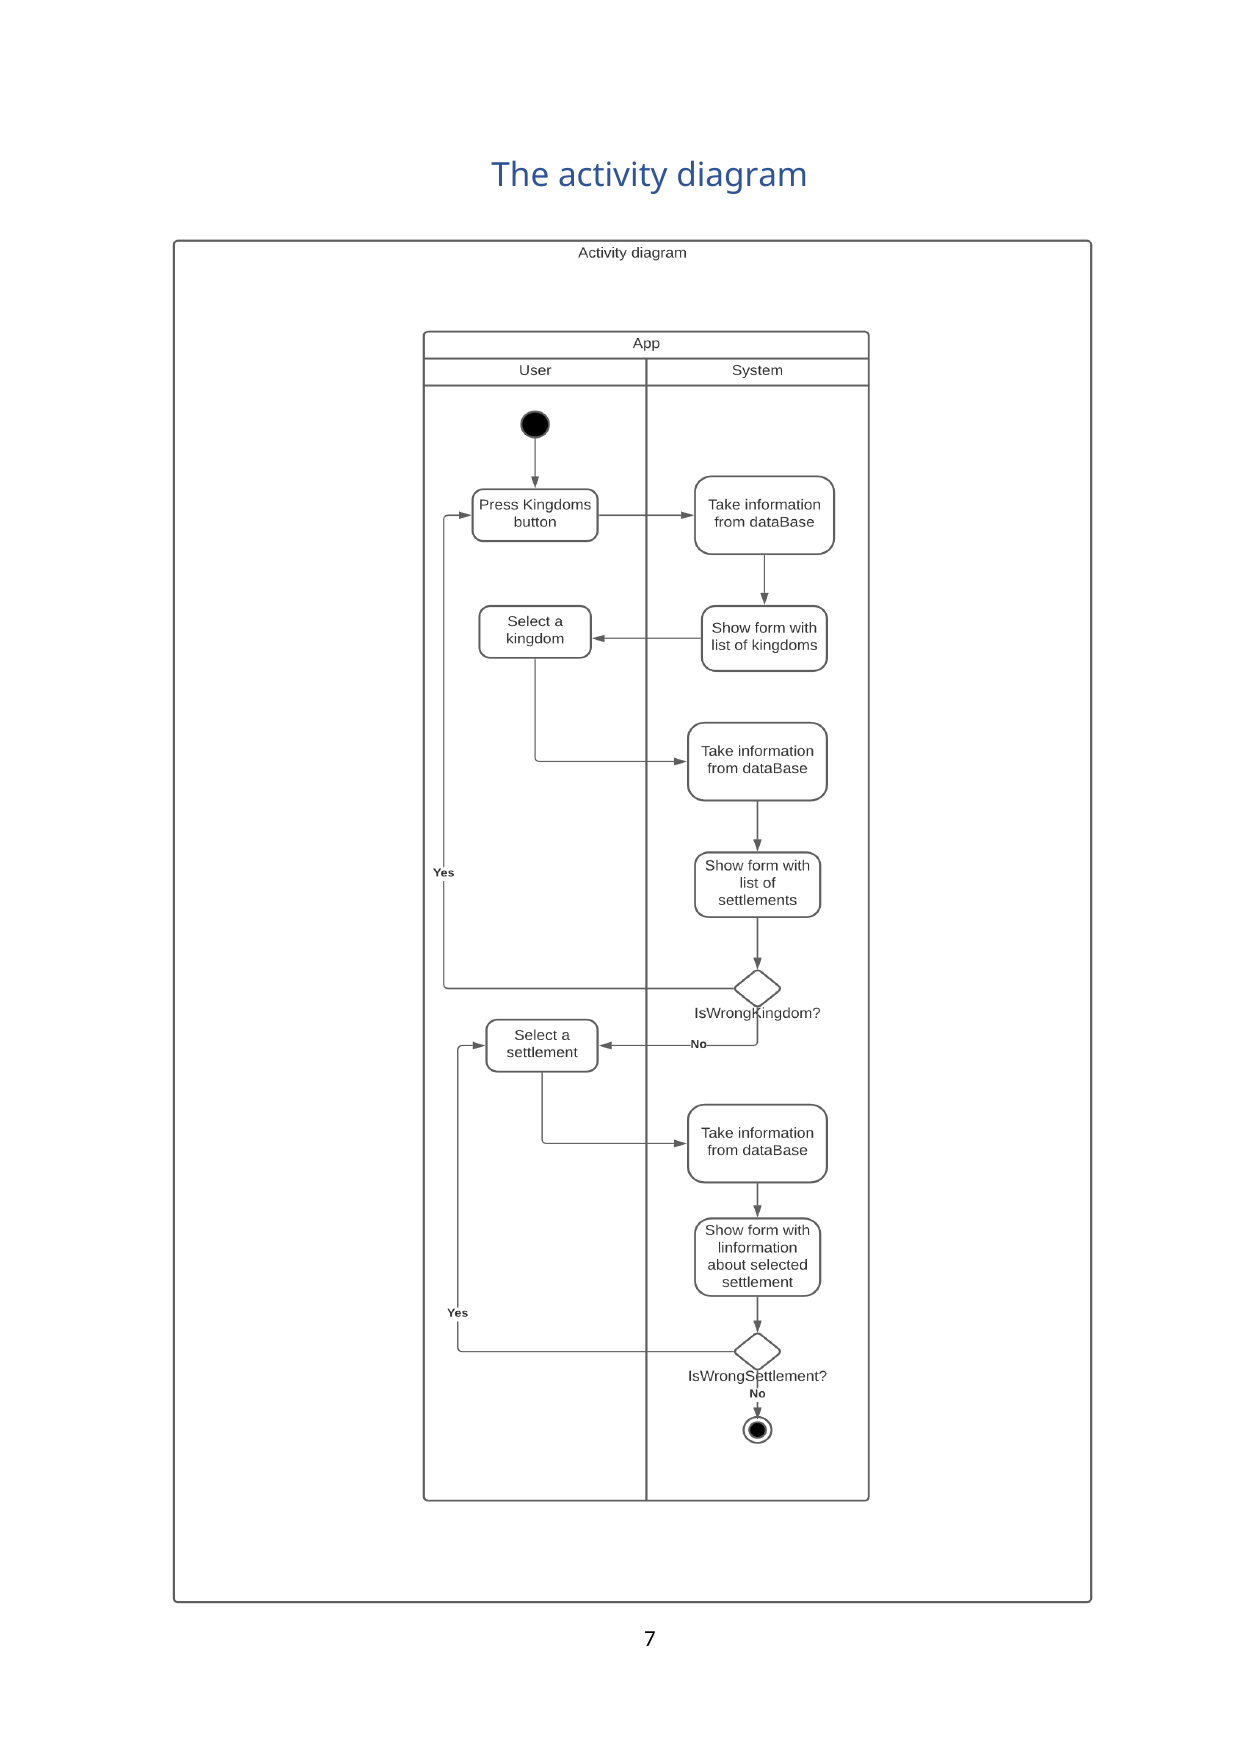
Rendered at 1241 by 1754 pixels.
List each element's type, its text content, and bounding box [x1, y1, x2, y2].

picture [147, 199, 1152, 1622]
subtitle The activity diagram [148, 150, 1152, 196]
